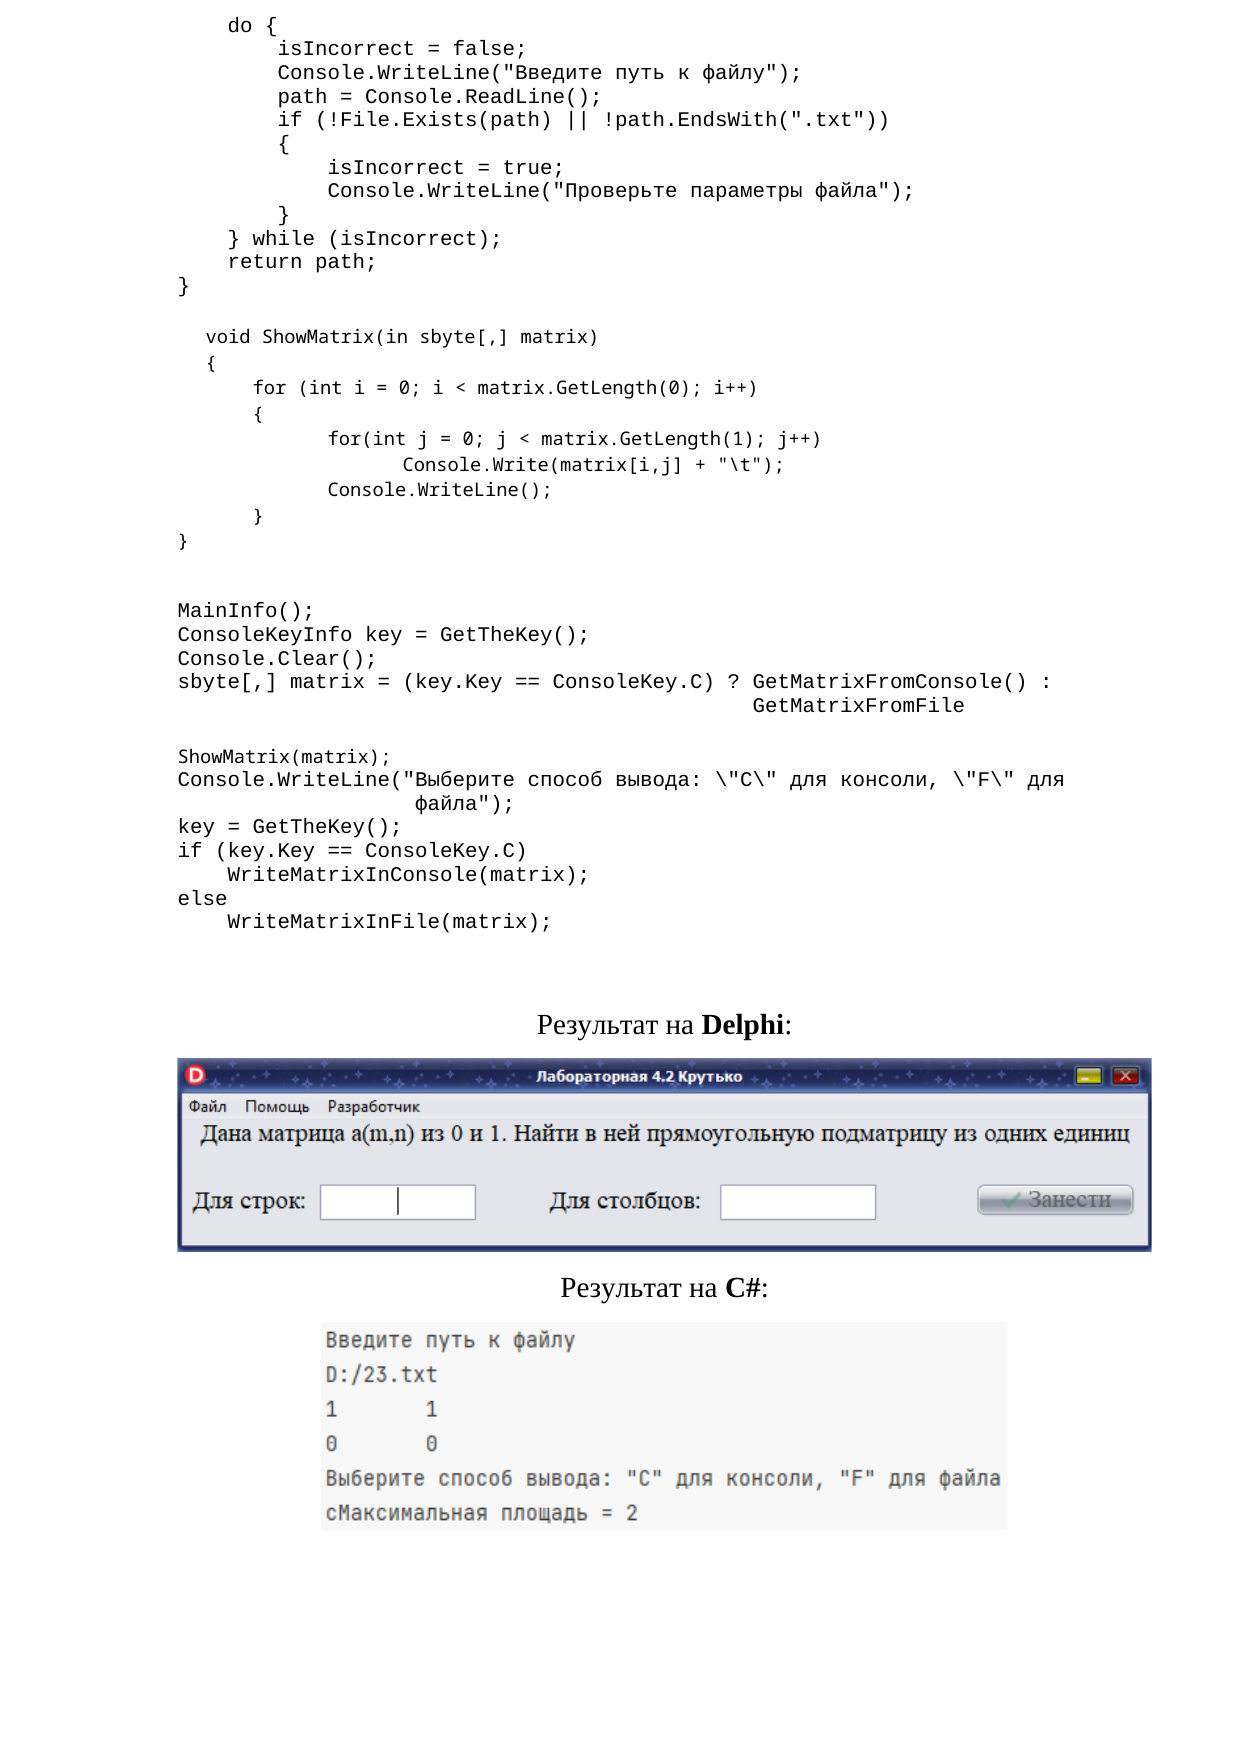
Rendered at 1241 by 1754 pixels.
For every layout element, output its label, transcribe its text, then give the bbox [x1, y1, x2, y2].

text for (int i = 0; i < matrix.GetLength(0); i++) [205, 374, 1152, 400]
text Результат на C#: [177, 1270, 1152, 1304]
text Console.Write(matrix[i,j] + "\t"); [355, 451, 1152, 477]
picture [177, 1058, 1152, 1252]
text for(int j = 0; j < matrix.GetLength(1); j++) [280, 426, 1152, 451]
text { [205, 400, 1152, 426]
text { [205, 349, 1152, 374]
text } [205, 502, 1152, 528]
text MainInfo(); ConsoleKeyInfo key = GetTheKey(); Console.Clear(); sbyte[,] matrix = (key.Key == ConsoleKey.C) ? GetMatrixFromConsole() : GetMatrixFromFile [177, 553, 1152, 719]
picture [321, 1322, 1008, 1530]
text } [177, 528, 1152, 553]
text Console.WriteLine(); [327, 477, 1152, 502]
text void ShowMatrix(in sbyte[,] matrix) [205, 323, 1152, 349]
text Результат на Delphi: [177, 1007, 1152, 1041]
text ShowMatrix(matrix); Console.WriteLine("Выберите способ вывода: \"C\" для консоли, \"F\" для файла"); key = GetTheKey(); if (key.Key == ConsoleKey.C) WriteMatrixInConsole(matrix); else WriteMatrixInFile(matrix); [177, 744, 1152, 982]
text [177, 15, 1152, 298]
